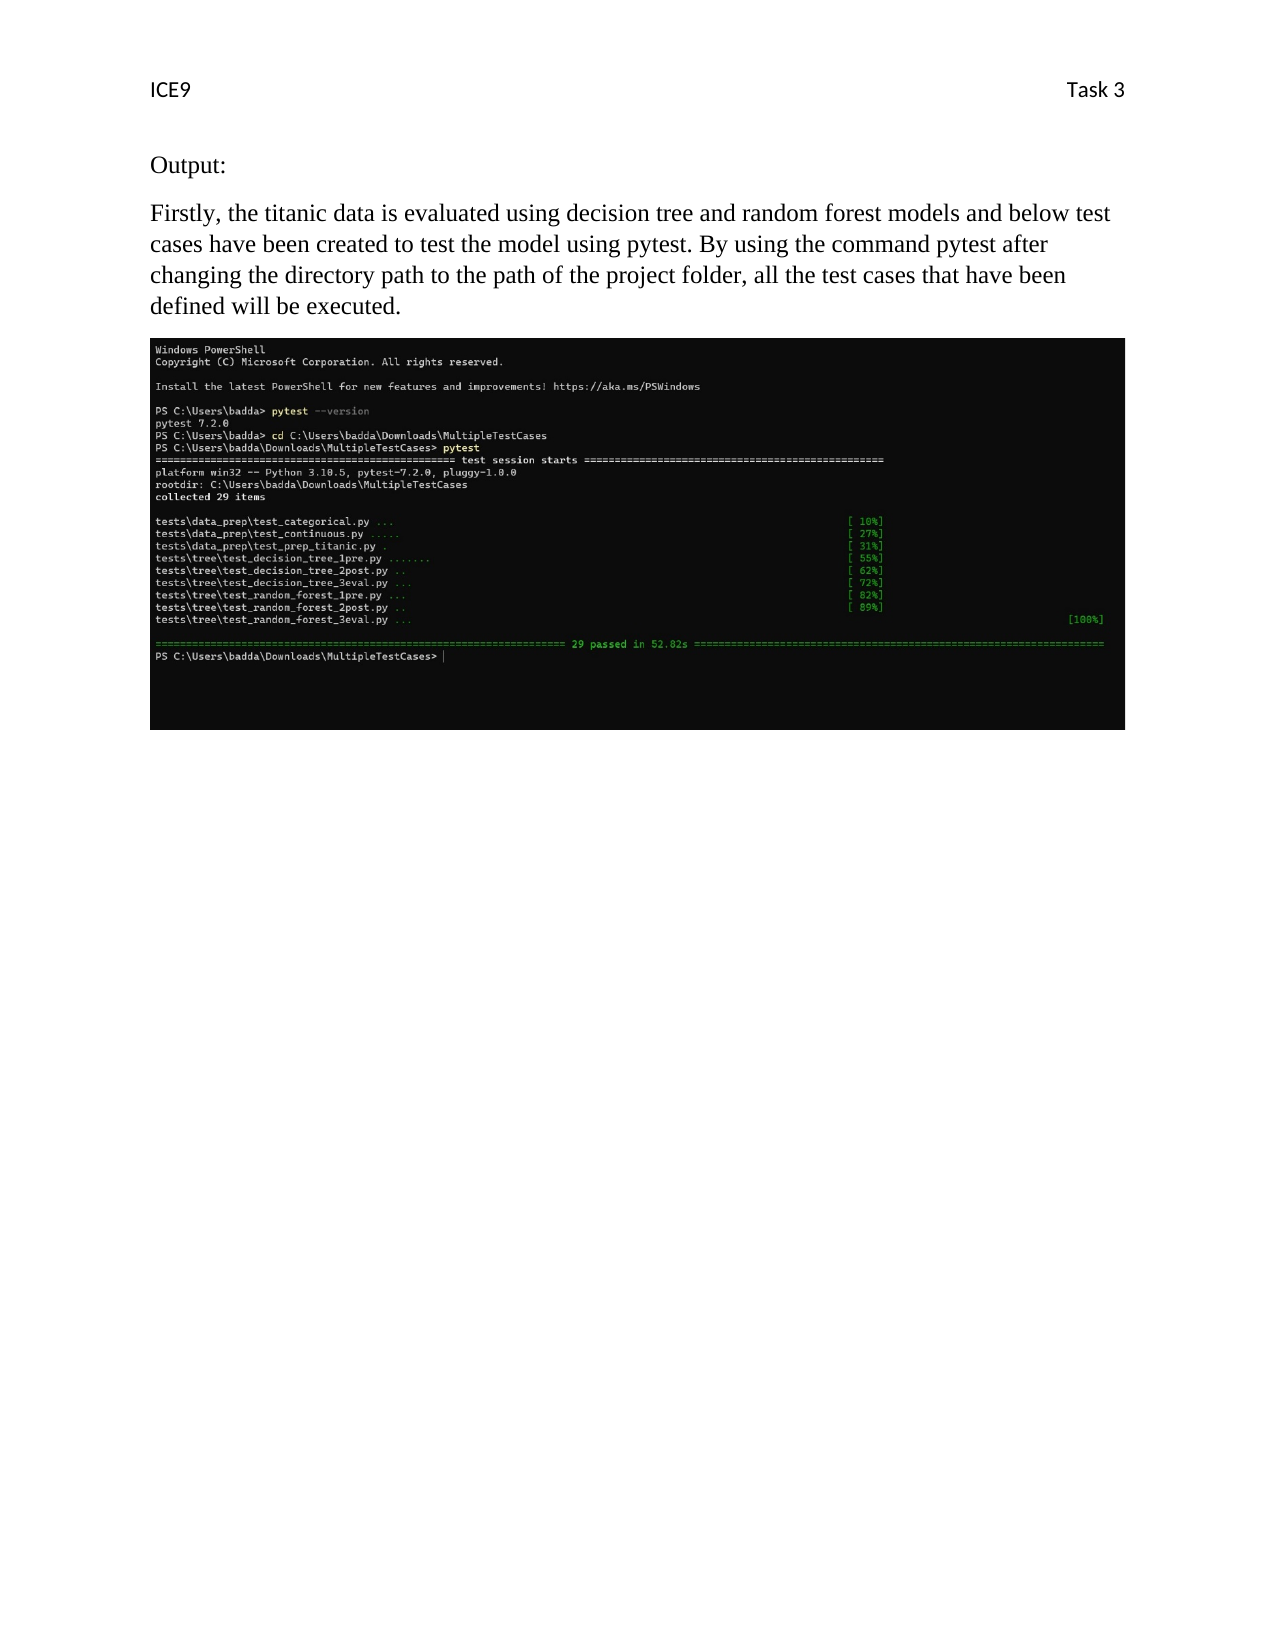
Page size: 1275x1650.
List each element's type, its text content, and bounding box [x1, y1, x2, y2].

text Firstly, the titanic data is evaluated using decision tree and random forest models and below test cases have been created to test the model using pytest. By using the command pytest after changing the directory path to the path of the project folder, all the test cases that have been defined will be executed. [150, 198, 1125, 319]
picture [150, 338, 1125, 730]
text Output: [150, 150, 1125, 179]
